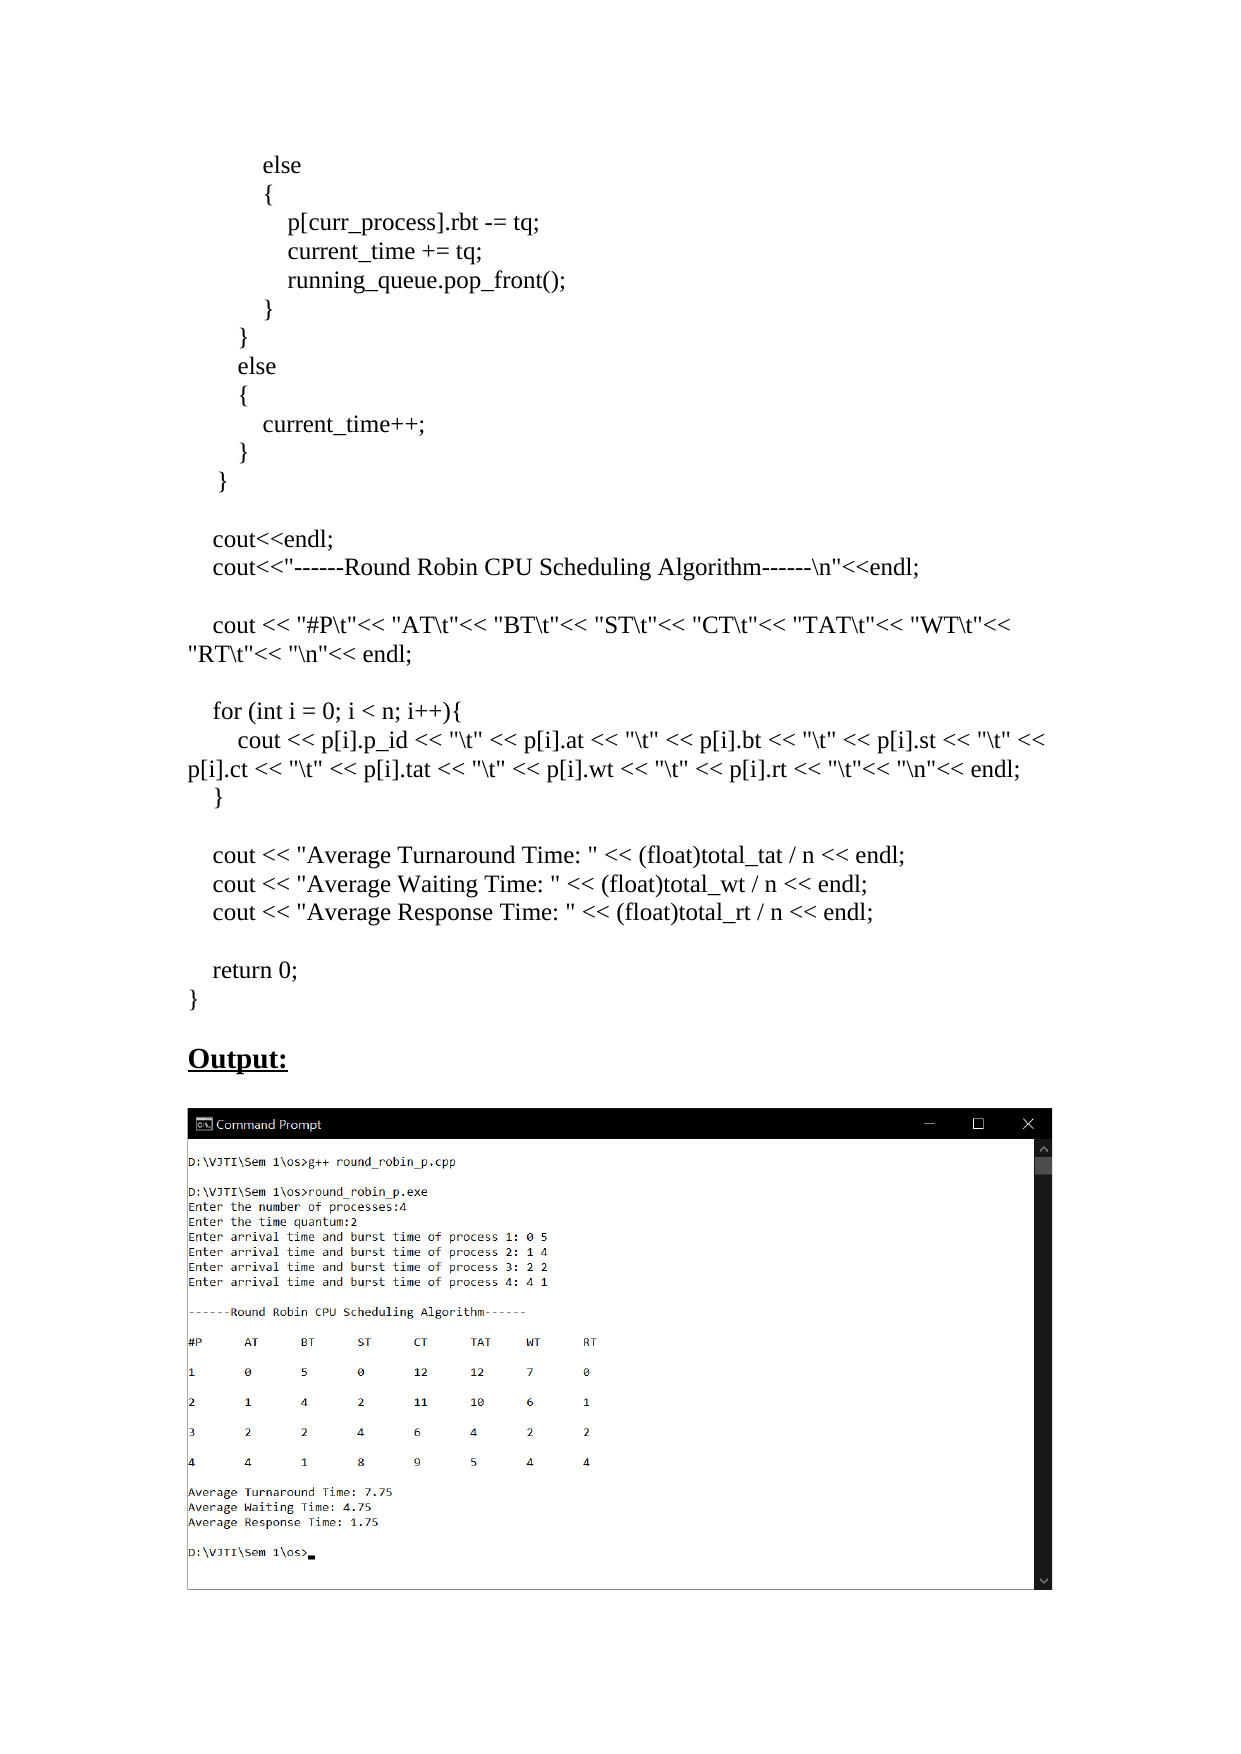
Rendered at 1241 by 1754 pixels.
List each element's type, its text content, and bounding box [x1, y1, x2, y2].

text } [187, 466, 1053, 495]
text for (int i = 0; i < n; i++){ [187, 696, 1053, 725]
text } [187, 984, 1053, 1012]
text cout << "Average Response Time: " << (float)total_rt / n << endl; [187, 897, 1053, 926]
text } [187, 294, 1053, 322]
picture [187, 1108, 1053, 1590]
text p[curr_process].rbt -= tq; [187, 207, 1053, 236]
text } [187, 437, 1053, 466]
text } [187, 322, 1053, 351]
text return 0; [187, 955, 1053, 984]
text current_time++; [187, 409, 1053, 437]
text } [187, 782, 1053, 811]
text cout << "#P\t"<< "AT\t"<< "BT\t"<< "ST\t"<< "CT\t"<< "TAT\t"<< "WT\t"<< "RT\t"<< "\n"<< endl; [187, 610, 1053, 667]
text cout<<endl; [187, 524, 1053, 552]
text cout << p[i].p_id << "\t" << p[i].at << "\t" << p[i].bt << "\t" << p[i].st << "\t" << p[i].ct << "\t" << p[i].tat << "\t" << p[i].wt << "\t" << p[i].rt << "\t"<< "\n"<< endl; [187, 725, 1053, 782]
text cout<<"------Round Robin CPU Scheduling Algorithm------\n"<<endl; [187, 552, 1053, 581]
text Output: [187, 1041, 1053, 1075]
text { [187, 179, 1053, 207]
text cout << "Average Turnaround Time: " << (float)total_tat / n << endl; [187, 840, 1053, 869]
text else [187, 150, 1053, 179]
text cout << "Average Waiting Time: " << (float)total_wt / n << endl; [187, 869, 1053, 897]
text else [187, 351, 1053, 380]
text current_time += tq; [187, 236, 1053, 265]
text { [187, 380, 1053, 409]
text running_queue.pop_front(); [187, 265, 1053, 294]
